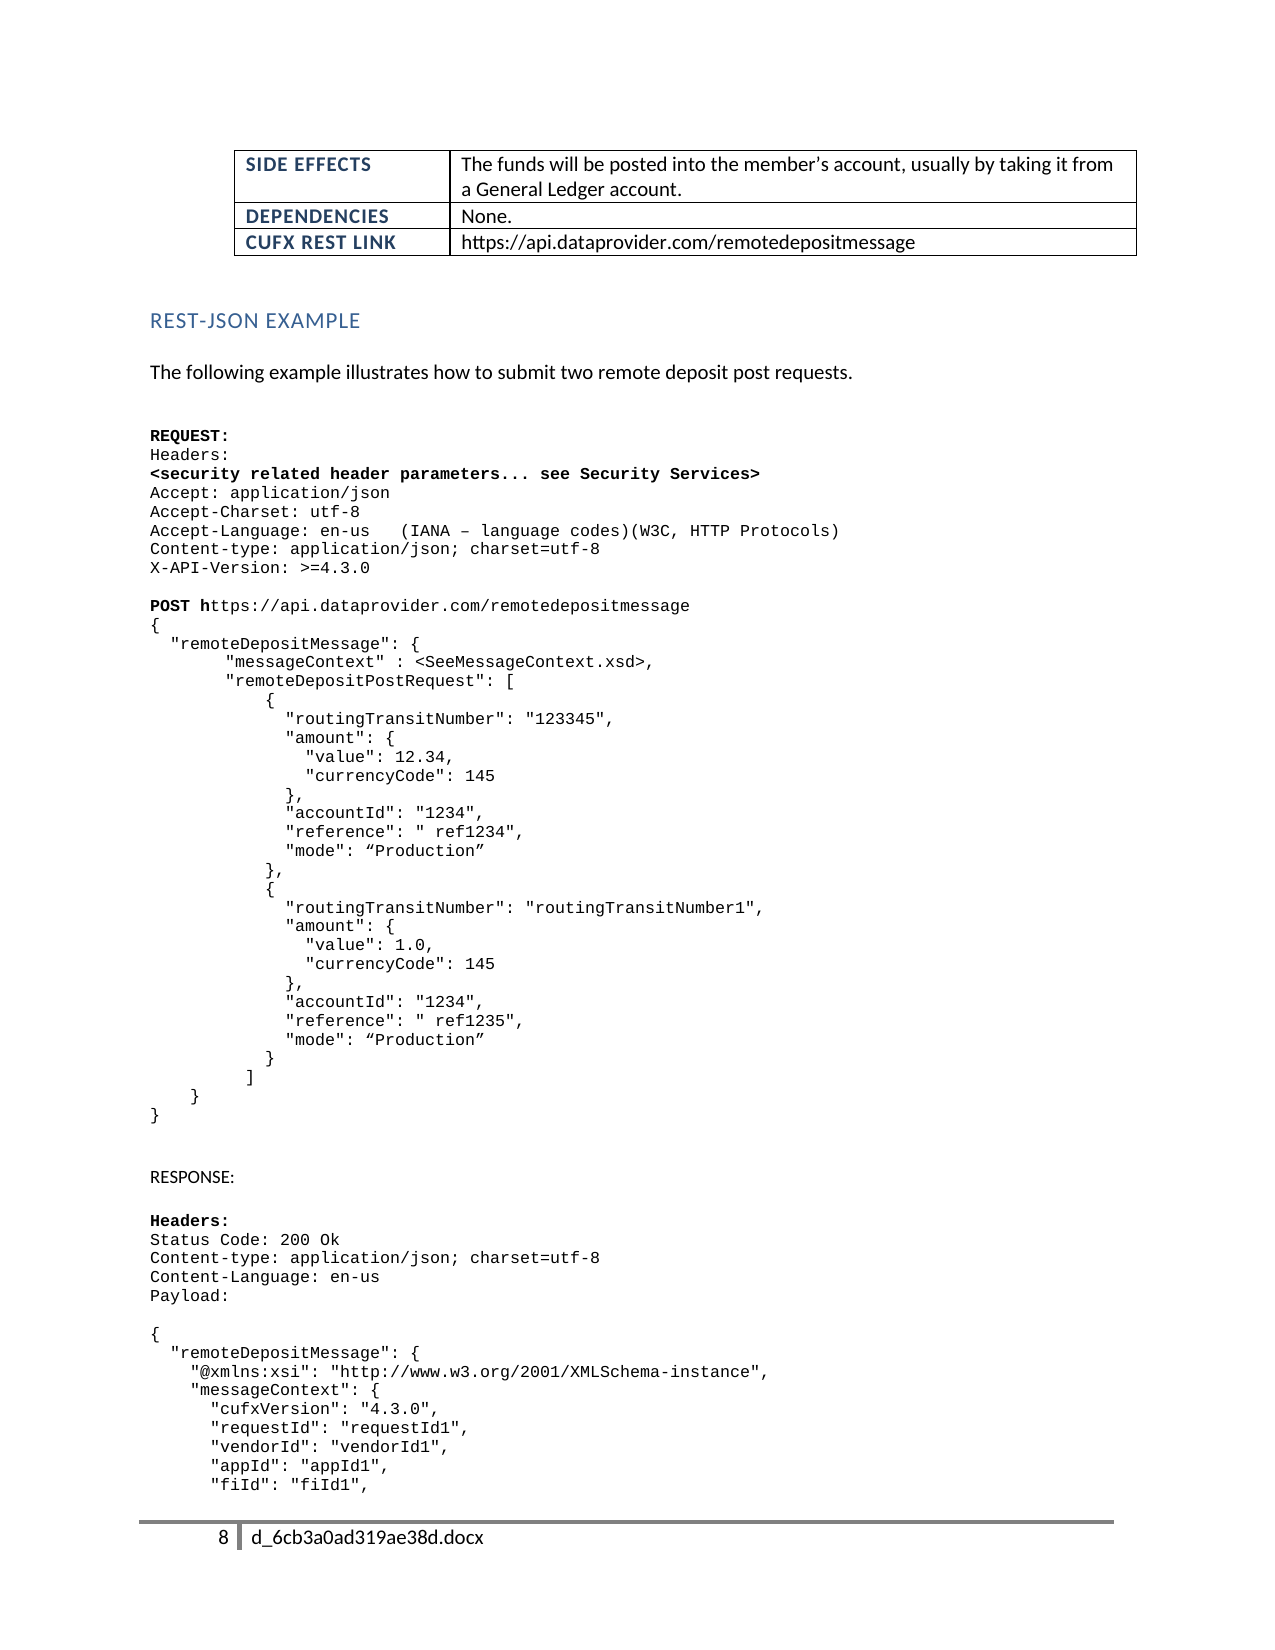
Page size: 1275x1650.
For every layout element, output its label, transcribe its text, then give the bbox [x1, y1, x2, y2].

text } [150, 1088, 1125, 1107]
text "value": 1.0, [225, 937, 1125, 956]
text Headers: [150, 447, 1125, 466]
text }, [225, 974, 1125, 993]
text <security related header parameters... see Security Services> [150, 466, 1125, 484]
text "vendorId": "vendorId1", [150, 1438, 1125, 1457]
text "accountId": "1234", [225, 805, 1125, 824]
text "routingTransitNumber": "123345", [225, 711, 1125, 729]
text "requestId": "requestId1", [150, 1420, 1125, 1438]
text "@xmlns:xsi": "http://www.w3.org/2001/XMLSchema-instance", [150, 1363, 1125, 1382]
table_cell None. [451, 203, 1136, 228]
table_cell CUFX REST LINK [235, 229, 449, 255]
text REQUEST: [150, 428, 1125, 447]
text }, [225, 861, 1125, 880]
text "reference": " ref1234", [225, 824, 1125, 843]
text "messageContext" : <SeeMessageContext.xsd>, [150, 654, 1125, 673]
table_cell https://api.dataprovider.com/remotedepositmessage [451, 229, 1136, 255]
text X-API-Version: >=4.3.0 [150, 560, 1125, 579]
text "routingTransitNumber": "routingTransitNumber1", [225, 899, 1125, 918]
subtitle REST-JSON Example [150, 306, 1125, 334]
text "reference": " ref1235", [225, 1012, 1125, 1031]
text Payload: [150, 1288, 1125, 1307]
text "appId": "appId1", [150, 1457, 1125, 1476]
text Headers: [150, 1212, 1125, 1231]
table_cell Dependencies [235, 203, 449, 228]
text "remoteDepositPostRequest": [ [225, 673, 1125, 692]
text }, [225, 786, 1125, 805]
text "messageContext": { [150, 1382, 1125, 1401]
text "amount": { [225, 918, 1125, 937]
text Accept: application/json [150, 484, 1125, 503]
text Accept-Language: en-us (IANA – language codes)(W3C, HTTP Protocols) [150, 522, 1125, 541]
text RESPONSE: [150, 1165, 1125, 1188]
text Accept-Charset: utf-8 [150, 503, 1125, 522]
text { [150, 616, 1125, 635]
text { [225, 692, 1125, 711]
text Status Code: 200 Ok [150, 1231, 1125, 1250]
text "remoteDepositMessage": { [150, 635, 1125, 654]
text Content-type: application/json; charset=utf-8 [150, 541, 1125, 560]
text "cufxVersion": "4.3.0", [150, 1401, 1125, 1420]
text "amount": { [225, 729, 1125, 748]
text "accountId": "1234", [225, 993, 1125, 1012]
text } [225, 1050, 1125, 1069]
text "fiId": "fiId1", [150, 1476, 1125, 1495]
text } [150, 1107, 1125, 1125]
table_cell Side Effects [235, 151, 449, 202]
text { [225, 880, 1125, 899]
text POST https://api.dataprovider.com/remotedepositmessage [150, 597, 1125, 616]
text "mode": “Production” [225, 1031, 1125, 1050]
text The following example illustrates how to submit two remote deposit post requests. [150, 359, 1125, 384]
text "remoteDepositMessage": { [150, 1344, 1125, 1363]
text "value": 12.34, [225, 748, 1125, 767]
table_cell The funds will be posted into the member’s account, usually by taking it from a General Ledger account. [451, 151, 1136, 202]
text "mode": “Production” [225, 843, 1125, 861]
text ] [225, 1069, 1125, 1088]
text "currencyCode": 145 [225, 767, 1125, 786]
text Content-Language: en-us [150, 1269, 1125, 1288]
text Content-type: application/json; charset=utf-8 [150, 1250, 1125, 1269]
text "currencyCode": 145 [225, 956, 1125, 974]
text { [150, 1325, 1125, 1344]
